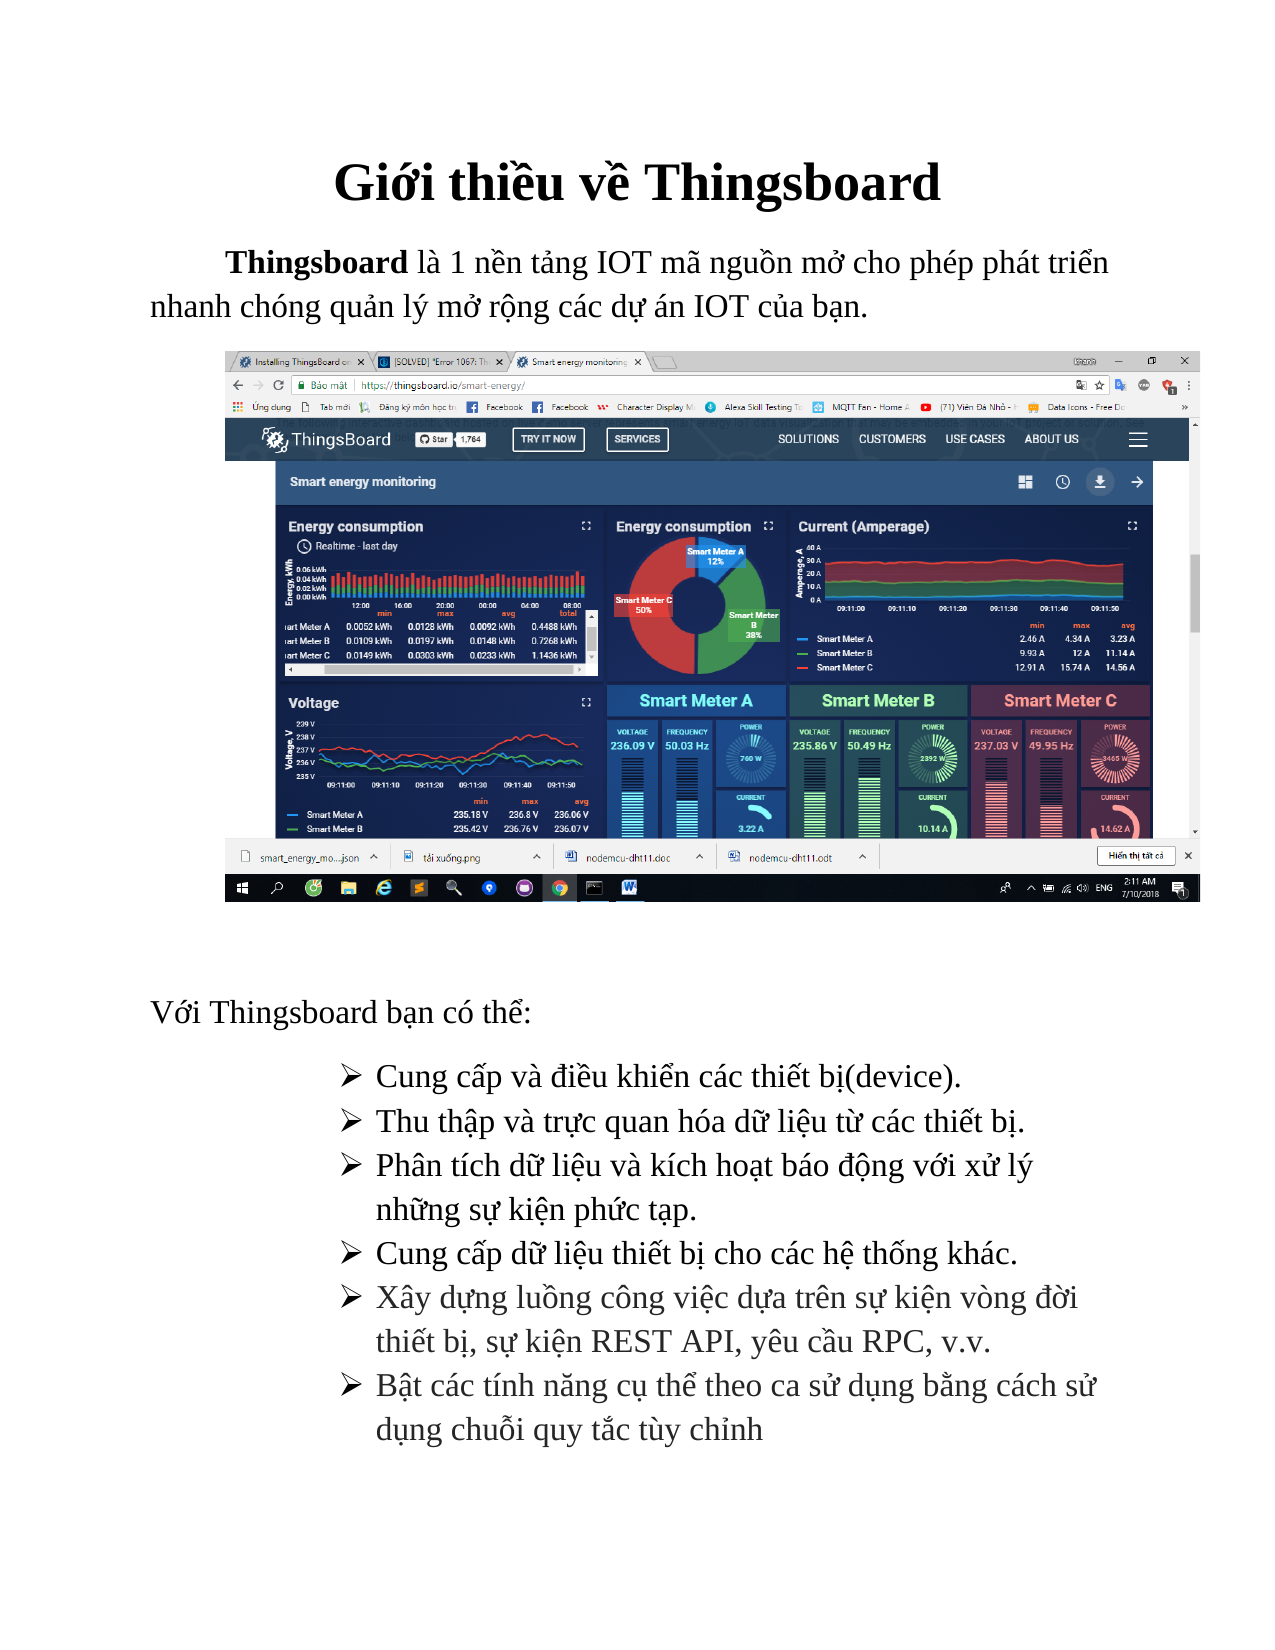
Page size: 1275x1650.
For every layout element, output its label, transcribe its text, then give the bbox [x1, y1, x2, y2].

picture [225, 351, 1200, 902]
text Thingsboard là 1 nền tảng IOT mã nguồn mở cho phép phát triển nhanh chóng quản lý mở rộng các dự án IOT của bạn. [150, 242, 1125, 325]
text Giới thiều về Thingsboard [150, 150, 1125, 212]
list Cung cấp và điều khiển các thiết bị(device). [338, 1057, 1125, 1095]
text Với Thingsboard bạn có thể: [150, 992, 1125, 1030]
list Thu thập và trực quan hóa dữ liệu từ các thiết bị. [338, 1101, 1125, 1139]
list Phân tích dữ liệu và kích hoạt báo động với xử lý những sự kiện phức tạp. [338, 1145, 1125, 1227]
list Cung cấp dữ liệu thiết bị cho các hệ thống khác. [338, 1233, 1125, 1271]
list Xây dựng luồng công việc dựa trên sự kiện vòng đời thiết bị, sự kiện REST API, yêu cầu RPC, v.v. [338, 1277, 1125, 1359]
list Bật các tính năng cụ thể theo ca sử dụng bằng cách sử dụng chuỗi quy tắc tùy chỉnh [338, 1365, 1125, 1448]
